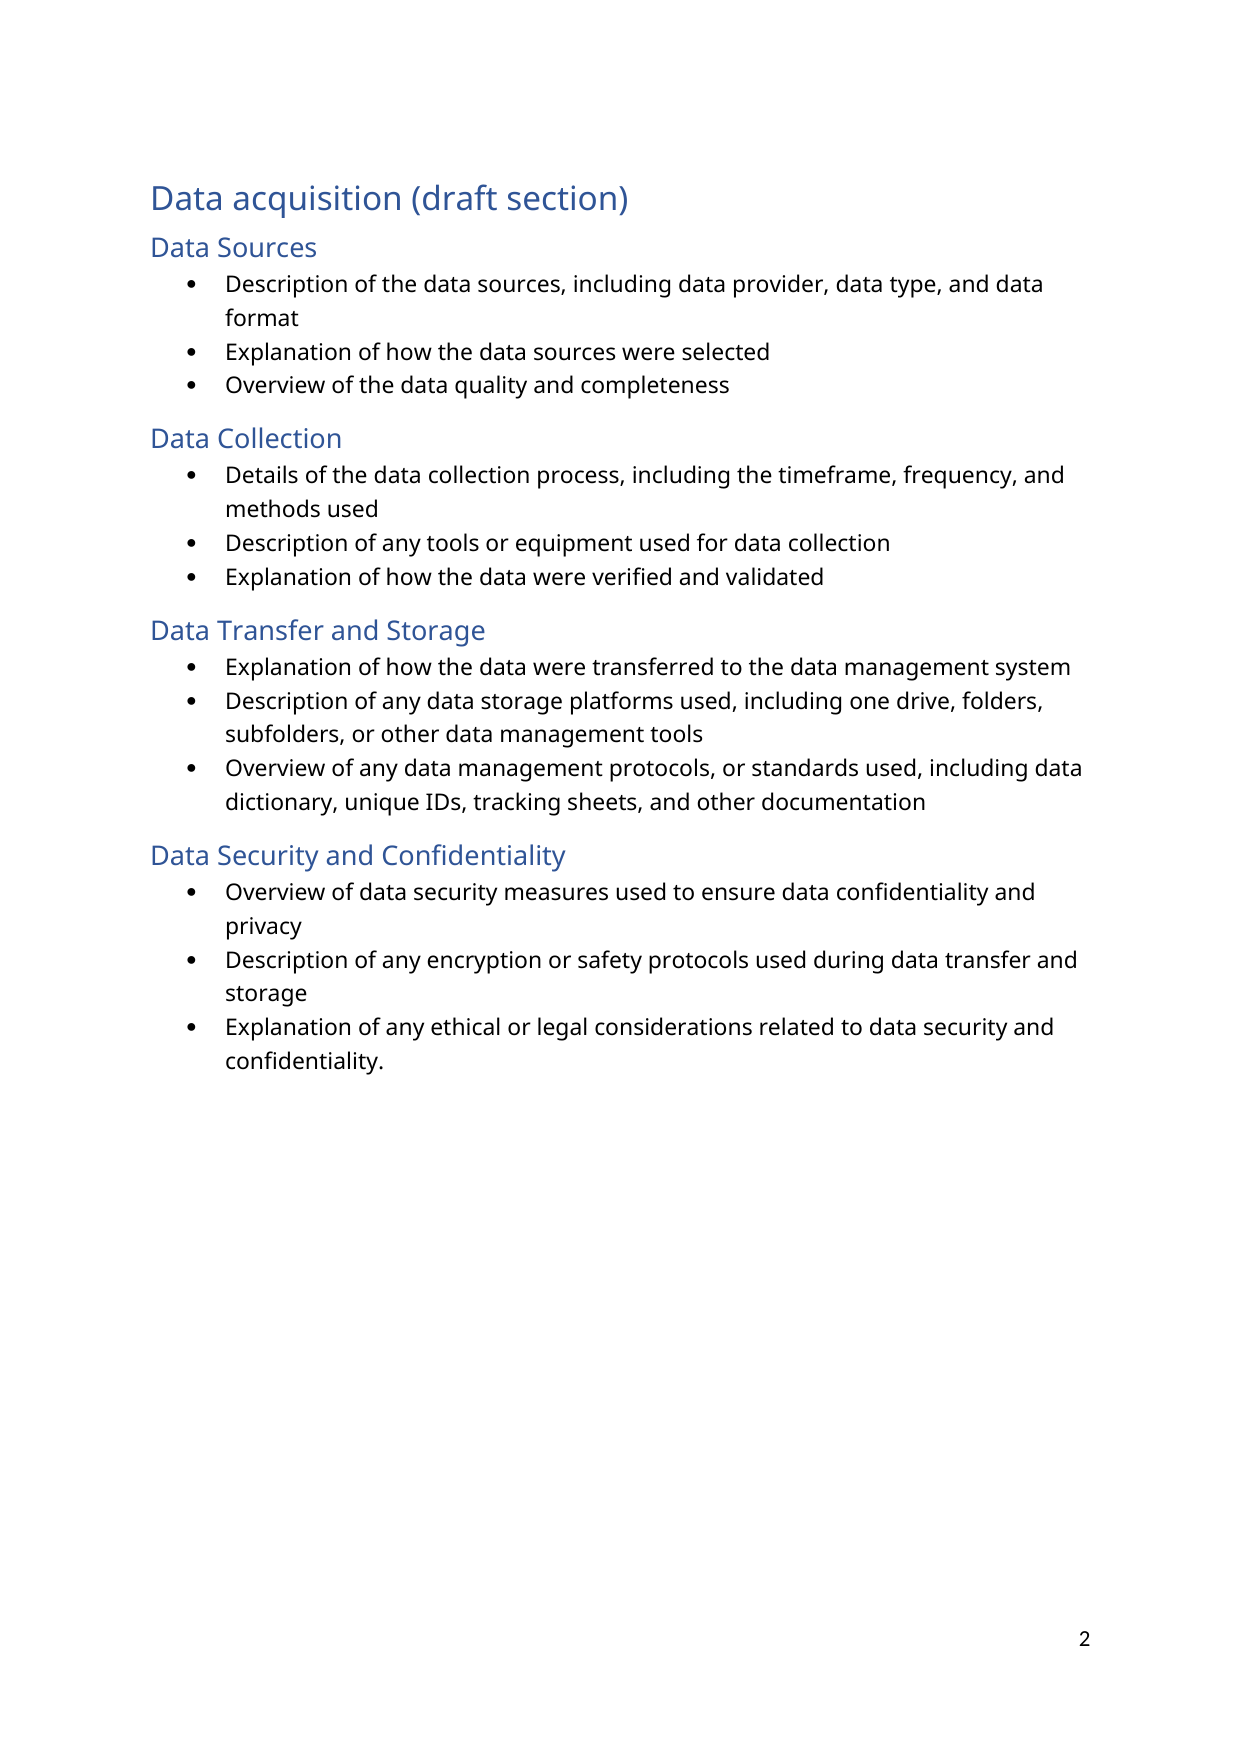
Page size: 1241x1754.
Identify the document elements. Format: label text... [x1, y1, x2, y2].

subtitle Data Security and Confidentiality [150, 836, 1090, 873]
list Overview of the data quality and completeness [187, 369, 1090, 400]
list Overview of any data management protocols, or standards used, including data dictionary, unique IDs, tracking sheets, and other documentation [187, 752, 1090, 817]
list Explanation of how the data were verified and validated [187, 561, 1090, 592]
list Explanation of how the data were transferred to the data management system [187, 651, 1090, 682]
list Description of the data sources, including data provider, data type, and data format [187, 268, 1090, 333]
subtitle Data acquisition (draft section) [150, 175, 1090, 220]
subtitle Data Transfer and Storage [150, 611, 1090, 648]
list Description of any encryption or safety protocols used during data transfer and storage [187, 943, 1090, 1008]
list Explanation of how the data sources were selected [187, 335, 1090, 367]
list Description of any tools or equipment used for data collection [187, 527, 1090, 558]
list Description of any data storage platforms used, including one drive, folders, subfolders, or other data management tools [187, 684, 1090, 749]
list Overview of data security measures used to ensure data confidentiality and privacy [187, 876, 1090, 941]
subtitle Data Sources [150, 228, 1090, 265]
list Explanation of any ethical or legal considerations related to data security and confidentiality. [187, 1011, 1090, 1076]
subtitle Data Collection [150, 419, 1090, 456]
list Details of the data collection process, including the timeframe, frequency, and methods used [187, 459, 1090, 524]
